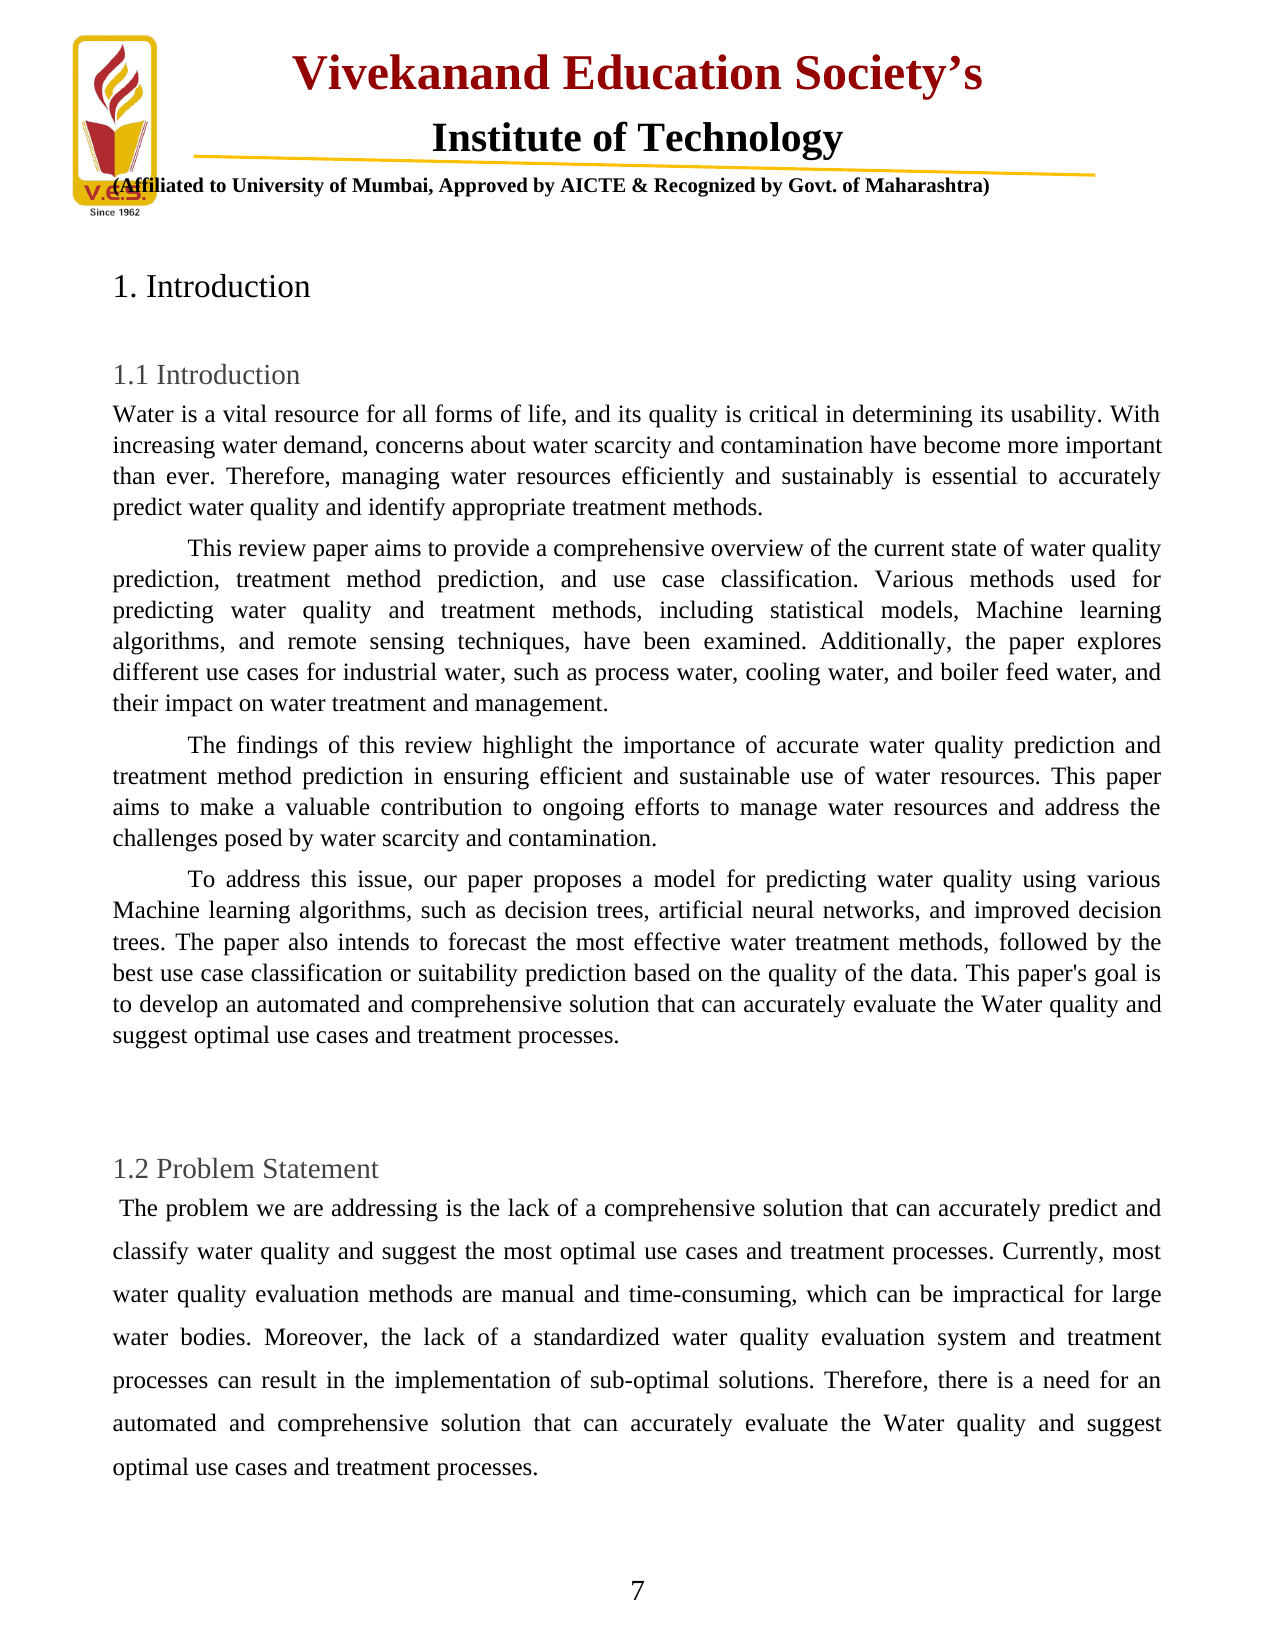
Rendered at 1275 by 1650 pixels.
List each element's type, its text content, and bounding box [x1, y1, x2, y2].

subtitle 1.1 Introduction [112, 357, 1162, 390]
text To address this issue, our paper proposes a model for predicting water quality using various Machine learning algorithms, such as decision trees, artificial neural networks, and improved decision trees. The paper also intends to forecast the most effective water treatment methods, followed by the best use case classification or suitability prediction based on the quality of the data. This paper's goal is to develop an automated and comprehensive solution that can accurately evaluate the Water quality and suggest optimal use cases and treatment processes. [112, 864, 1162, 1048]
text Water is a vital resource for all forms of life, and its quality is critical in determining its usability. With increasing water demand, concerns about water scarcity and contamination have become more important than ever. Therefore, managing water resources efficiently and sustainably is essential to accurately predict water quality and identify appropriate treatment methods. [112, 399, 1162, 521]
text The findings of this review highlight the importance of accurate water quality prediction and treatment method prediction in ensuring efficient and sustainable use of water resources. This paper aims to make a valuable contribution to ongoing efforts to manage water resources and address the challenges posed by water scarcity and contamination. [112, 730, 1162, 852]
subtitle 1. Introduction [112, 266, 1162, 304]
text This review paper aims to provide a comprehensive overview of the current state of water quality prediction, treatment method prediction, and use case classification. Various methods used for predicting water quality and treatment methods, including statistical models, Machine learning algorithms, and remote sensing techniques, have been examined. Additionally, the paper explores different use cases for industrial water, such as process water, cooling water, and boiler feed water, and their impact on water treatment and management. [112, 533, 1162, 717]
picture [25, 34, 207, 217]
text The problem we are addressing is the lack of a comprehensive solution that can accurately predict and classify water quality and suggest the most optimal use cases and treatment processes. Currently, most water quality evaluation methods are manual and time-consuming, which can be impractical for large water bodies. Moreover, the lack of a standardized water quality evaluation system and treatment processes can result in the implementation of sub-optimal solutions. Therefore, there is a need for an automated and comprehensive solution that can accurately evaluate the Water quality and suggest optimal use cases and treatment processes. [112, 1193, 1162, 1480]
subtitle 1.2 Problem Statement [112, 1151, 1162, 1184]
